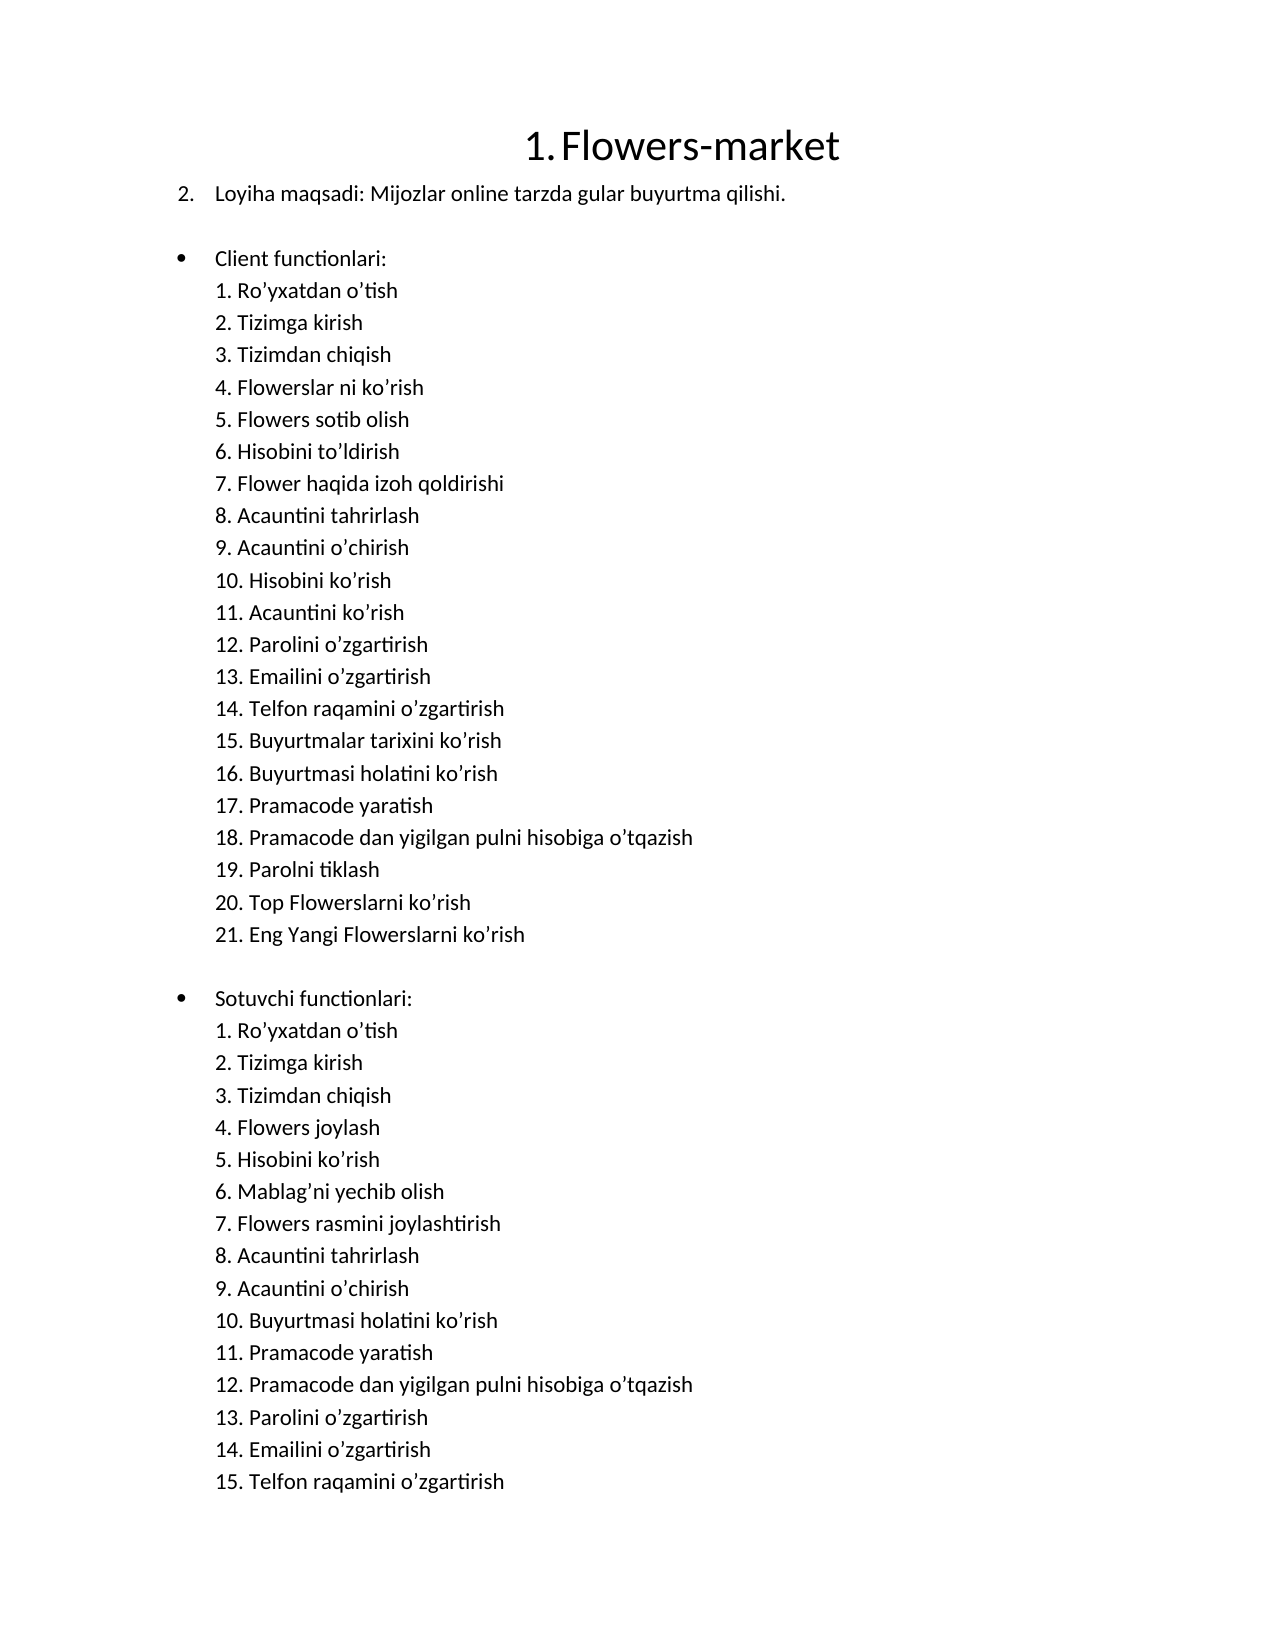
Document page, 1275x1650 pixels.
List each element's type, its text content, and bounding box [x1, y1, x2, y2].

list Client functionlari: 1. Ro’yxatdan o’tish 2. Tizimga kirish 3. Tizimdan chiqish 4. Flowerslar ni ko’rish 5. Flowers sotib olish 6. Hisobini to’ldirish 7. Flower haqida izoh qoldirishi 8. Acauntini tahrirlash 9. Acauntini o’chirish 10. Hisobini ko’rish 11. Acauntini ko’rish 12. Parolini o’zgartirish 13. Emailini o’zgartirish 14. Telfon raqamini o’zgartirish 15. Buyurtmalar tarixini ko’rish 16. Buyurtmasi holatini ko’rish 17. Pramacode yaratish 18. Pramacode dan yigilgan pulni hisobiga o’tqazish 19. Parolni tiklash 20. Top Flowerslarni ko’rish 21. Eng Yangi Flowerslarni ko’rish [177, 244, 1186, 980]
list Flowers-market [177, 118, 1186, 172]
list Loyiha maqsadi: Mijozlar online tarzda gular buyurtma qilishi. [177, 179, 1186, 240]
list Sotuvchi functionlari: 1. Ro’yxatdan o’tish 2. Tizimga kirish 3. Tizimdan chiqish 4. Flowers joylash 5. Hisobini ko’rish 6. Mablag’ni yechib olish 7. Flowers rasmini joylashtirish 8. Acauntini tahrirlash 9. Acauntini o’chirish 10. Buyurtmasi holatini ko’rish 11. Pramacode yaratish 12. Pramacode dan yigilgan pulni hisobiga o’tqazish 13. Parolini o’zgartirish 14. Emailini o’zgartirish 15. Telfon raqamini o’zgartirish [177, 984, 1186, 1495]
